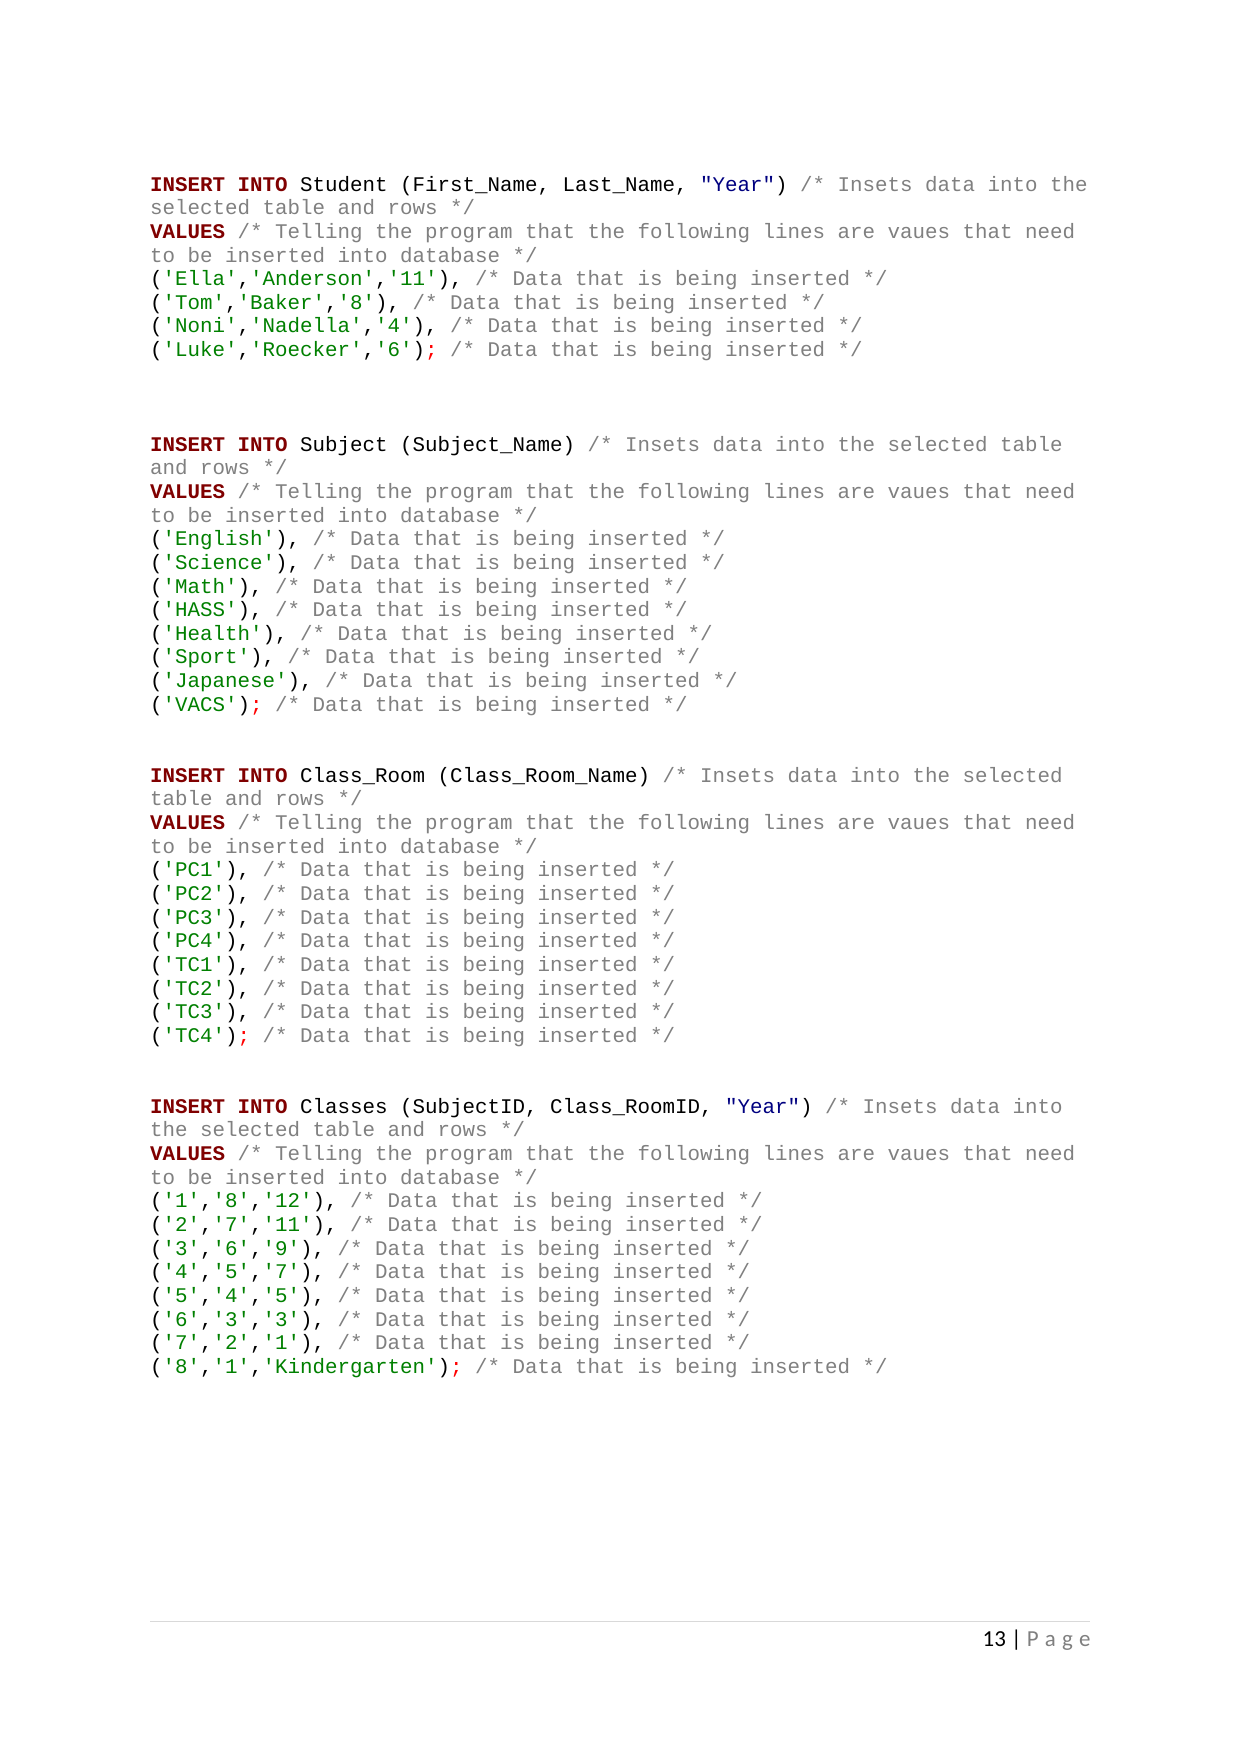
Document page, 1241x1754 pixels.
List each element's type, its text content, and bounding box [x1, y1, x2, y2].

text VALUES /* Telling the program that the following lines are vaues that need to be inserted into database */ [150, 221, 1090, 268]
text ('Math'), /* Data that is being inserted */ [150, 576, 1090, 599]
text VALUES /* Telling the program that the following lines are vaues that need to be inserted into database */ [150, 481, 1090, 528]
text INSERT INTO Student (First_Name, Last_Name, "Year") /* Insets data into the selected table and rows */ [150, 174, 1090, 221]
text ('3','6','9'), /* Data that is being inserted */ [150, 1238, 1090, 1261]
text ('TC4'); /* Data that is being inserted */ [150, 1025, 1090, 1048]
text ('8','1','Kindergarten'); /* Data that is being inserted */ [150, 1356, 1090, 1379]
text ('Japanese'), /* Data that is being inserted */ [150, 670, 1090, 694]
text INSERT INTO Subject (Subject_Name) /* Insets data into the selected table and rows */ [150, 434, 1090, 481]
text ('HASS'), /* Data that is being inserted */ [150, 599, 1090, 623]
text ('PC2'), /* Data that is being inserted */ [150, 883, 1090, 907]
text ('Noni','Nadella','4'), /* Data that is being inserted */ [150, 316, 1090, 339]
text ('TC3'), /* Data that is being inserted */ [150, 1001, 1090, 1025]
text INSERT INTO Class_Room (Class_Room_Name) /* Insets data into the selected table and rows */ [150, 765, 1090, 812]
text ('7','2','1'), /* Data that is being inserted */ [150, 1332, 1090, 1356]
text ('Luke','Roecker','6'); /* Data that is being inserted */ [150, 339, 1090, 363]
text ('TC2'), /* Data that is being inserted */ [150, 978, 1090, 1001]
text INSERT INTO Classes (SubjectID, Class_RoomID, "Year") /* Insets data into the selected table and rows */ [150, 1096, 1090, 1143]
text VALUES /* Telling the program that the following lines are vaues that need to be inserted into database */ [150, 1143, 1090, 1190]
text VALUES /* Telling the program that the following lines are vaues that need to be inserted into database */ [150, 812, 1090, 859]
text ('Sport'), /* Data that is being inserted */ [150, 647, 1090, 670]
text ('1','8','12'), /* Data that is being inserted */ [150, 1190, 1090, 1214]
text ('PC3'), /* Data that is being inserted */ [150, 907, 1090, 930]
text ('2','7','11'), /* Data that is being inserted */ [150, 1214, 1090, 1238]
text ('5','4','5'), /* Data that is being inserted */ [150, 1285, 1090, 1309]
text ('English'), /* Data that is being inserted */ [150, 528, 1090, 552]
text ('Science'), /* Data that is being inserted */ [150, 552, 1090, 576]
text ('6','3','3'), /* Data that is being inserted */ [150, 1309, 1090, 1332]
text ('PC1'), /* Data that is being inserted */ [150, 859, 1090, 883]
text ('Ella','Anderson','11'), /* Data that is being inserted */ [150, 268, 1090, 292]
text ('4','5','7'), /* Data that is being inserted */ [150, 1261, 1090, 1285]
text ('TC1'), /* Data that is being inserted */ [150, 954, 1090, 978]
text ('Health'), /* Data that is being inserted */ [150, 623, 1090, 647]
text ('PC4'), /* Data that is being inserted */ [150, 930, 1090, 954]
text ('Tom','Baker','8'), /* Data that is being inserted */ [150, 292, 1090, 316]
text ('VACS'); /* Data that is being inserted */ [150, 694, 1090, 717]
